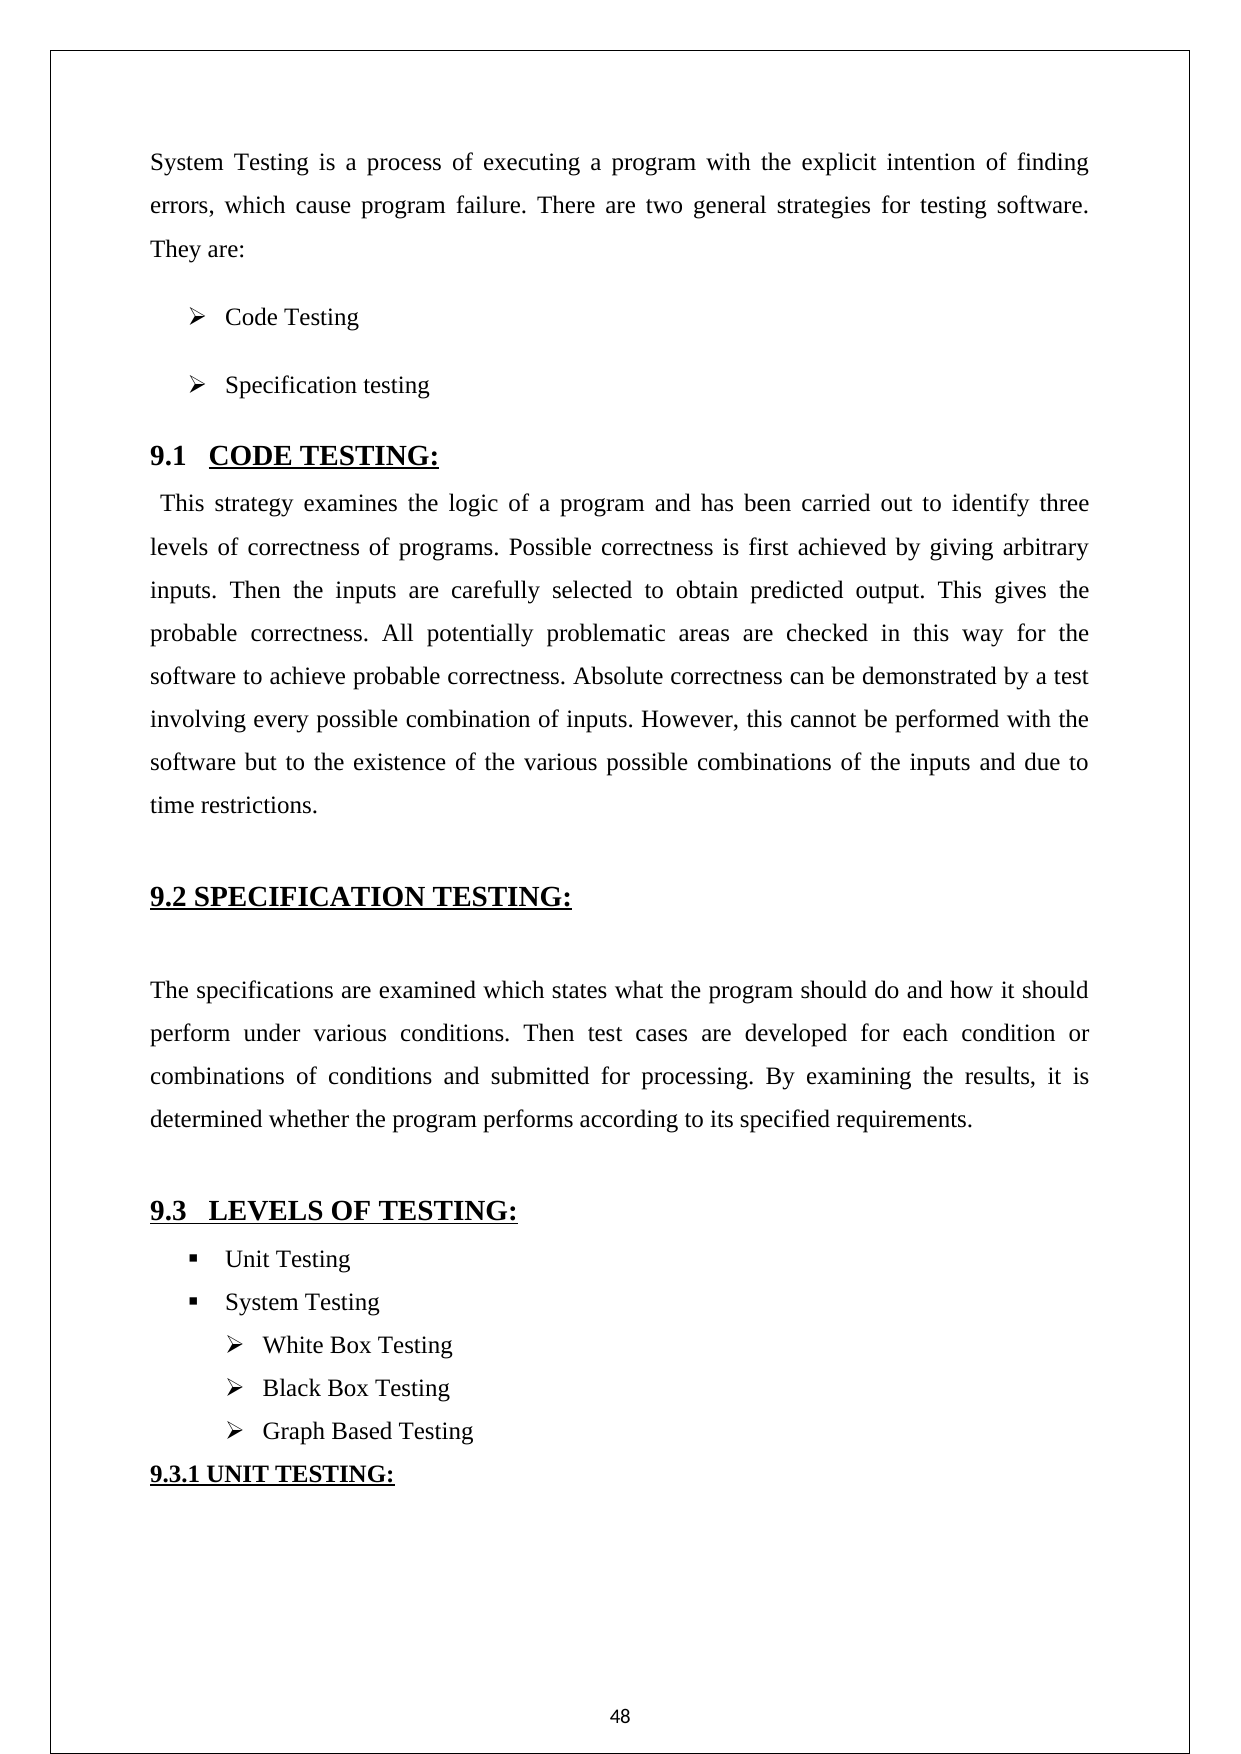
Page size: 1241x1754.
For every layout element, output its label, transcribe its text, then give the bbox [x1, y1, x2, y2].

text This strategy examines the logic of a program and has been carried out to identify three levels of correctness of programs. Possible correctness is first achieved by giving arbitrary inputs. Then the inputs are carefully selected to obtain predicted output. This gives the probable correctness. All potentially problematic areas are checked in this way for the software to achieve probable correctness. Absolute correctness can be demonstrated by a test involving every possible combination of inputs. However, this cannot be performed with the software but to the existence of the various possible combinations of the inputs and due to time restrictions. [150, 488, 1090, 819]
text 9.3 LEVELS OF TESTING: [150, 1193, 1090, 1227]
list Graph Based Testing [225, 1416, 1090, 1445]
list Black Box Testing [225, 1373, 1090, 1402]
list White Box Testing [225, 1330, 1090, 1359]
list Specification testing [187, 370, 1090, 399]
list Code Testing [187, 302, 1090, 331]
text 9.1 CODE TESTING: [150, 438, 1090, 472]
list System Testing [187, 1287, 1090, 1316]
text System Testing is a process of executing a program with the explicit intention of finding errors, which cause program failure. There are two general strategies for testing software. They are: [150, 147, 1090, 262]
text 9.2 SPECIFICATION TESTING: [150, 879, 1090, 913]
text 9.3.1 UNIT TESTING: [150, 1459, 1090, 1488]
text The specifications are examined which states what the program should do and how it should perform under various conditions. Then test cases are developed for each condition or combinations of conditions and submitted for processing. By examining the results, it is determined whether the program performs according to its specified requirements. [150, 975, 1090, 1133]
list Unit Testing [187, 1244, 1090, 1272]
